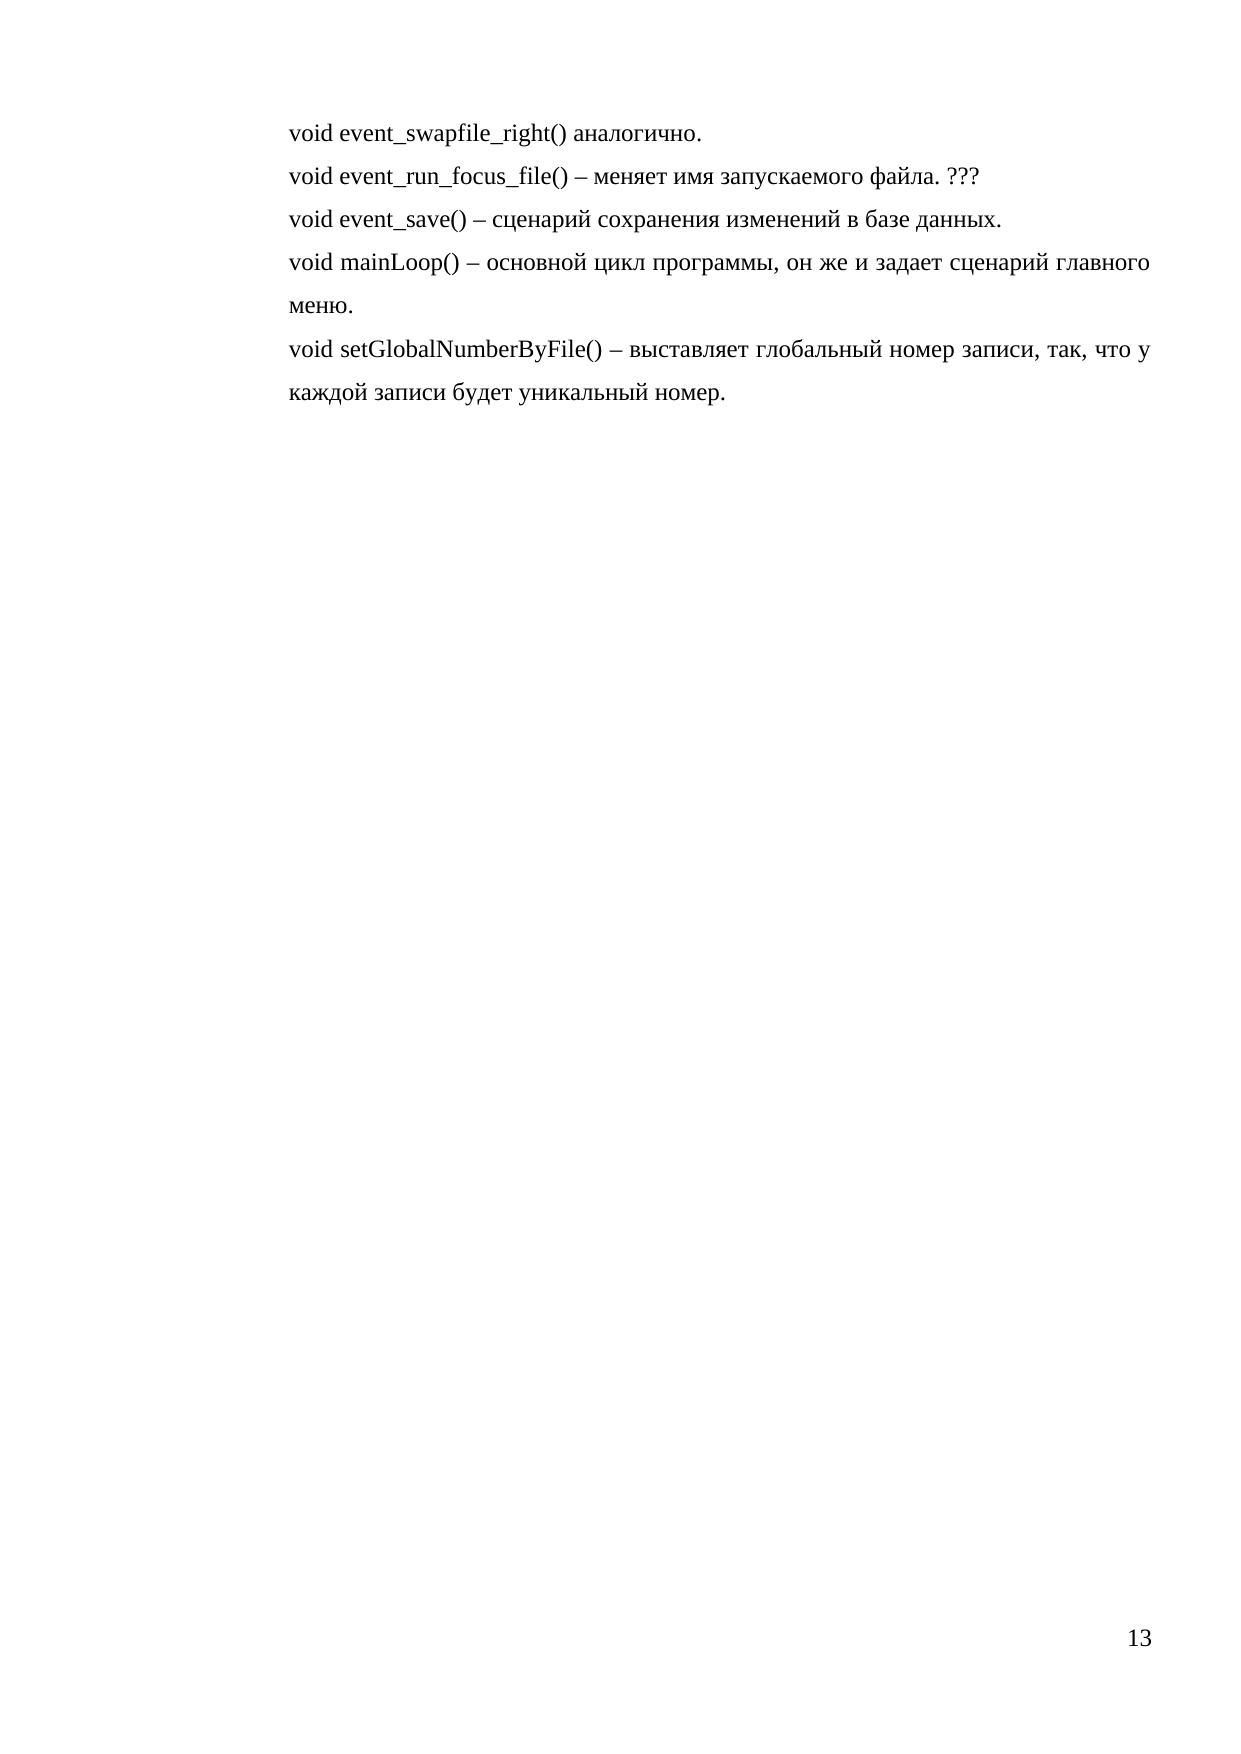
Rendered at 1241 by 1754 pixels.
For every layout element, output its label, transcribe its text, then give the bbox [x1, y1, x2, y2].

list void mainLoop() – основной цикл программы, он же и задает сценарий главного меню. [288, 247, 1152, 319]
list void setGlobalNumberByFile() – выставляет глобальный номер записи, так, что у каждой записи будет уникальный номер. [288, 334, 1152, 406]
list void event_swapfile_right() аналогично. [288, 118, 1152, 147]
list void event_run_focus_file() – меняет имя запускаемого файла. ??? [288, 161, 1152, 190]
list void event_save() – сценарий сохранения изменений в базе данных. [288, 204, 1152, 233]
